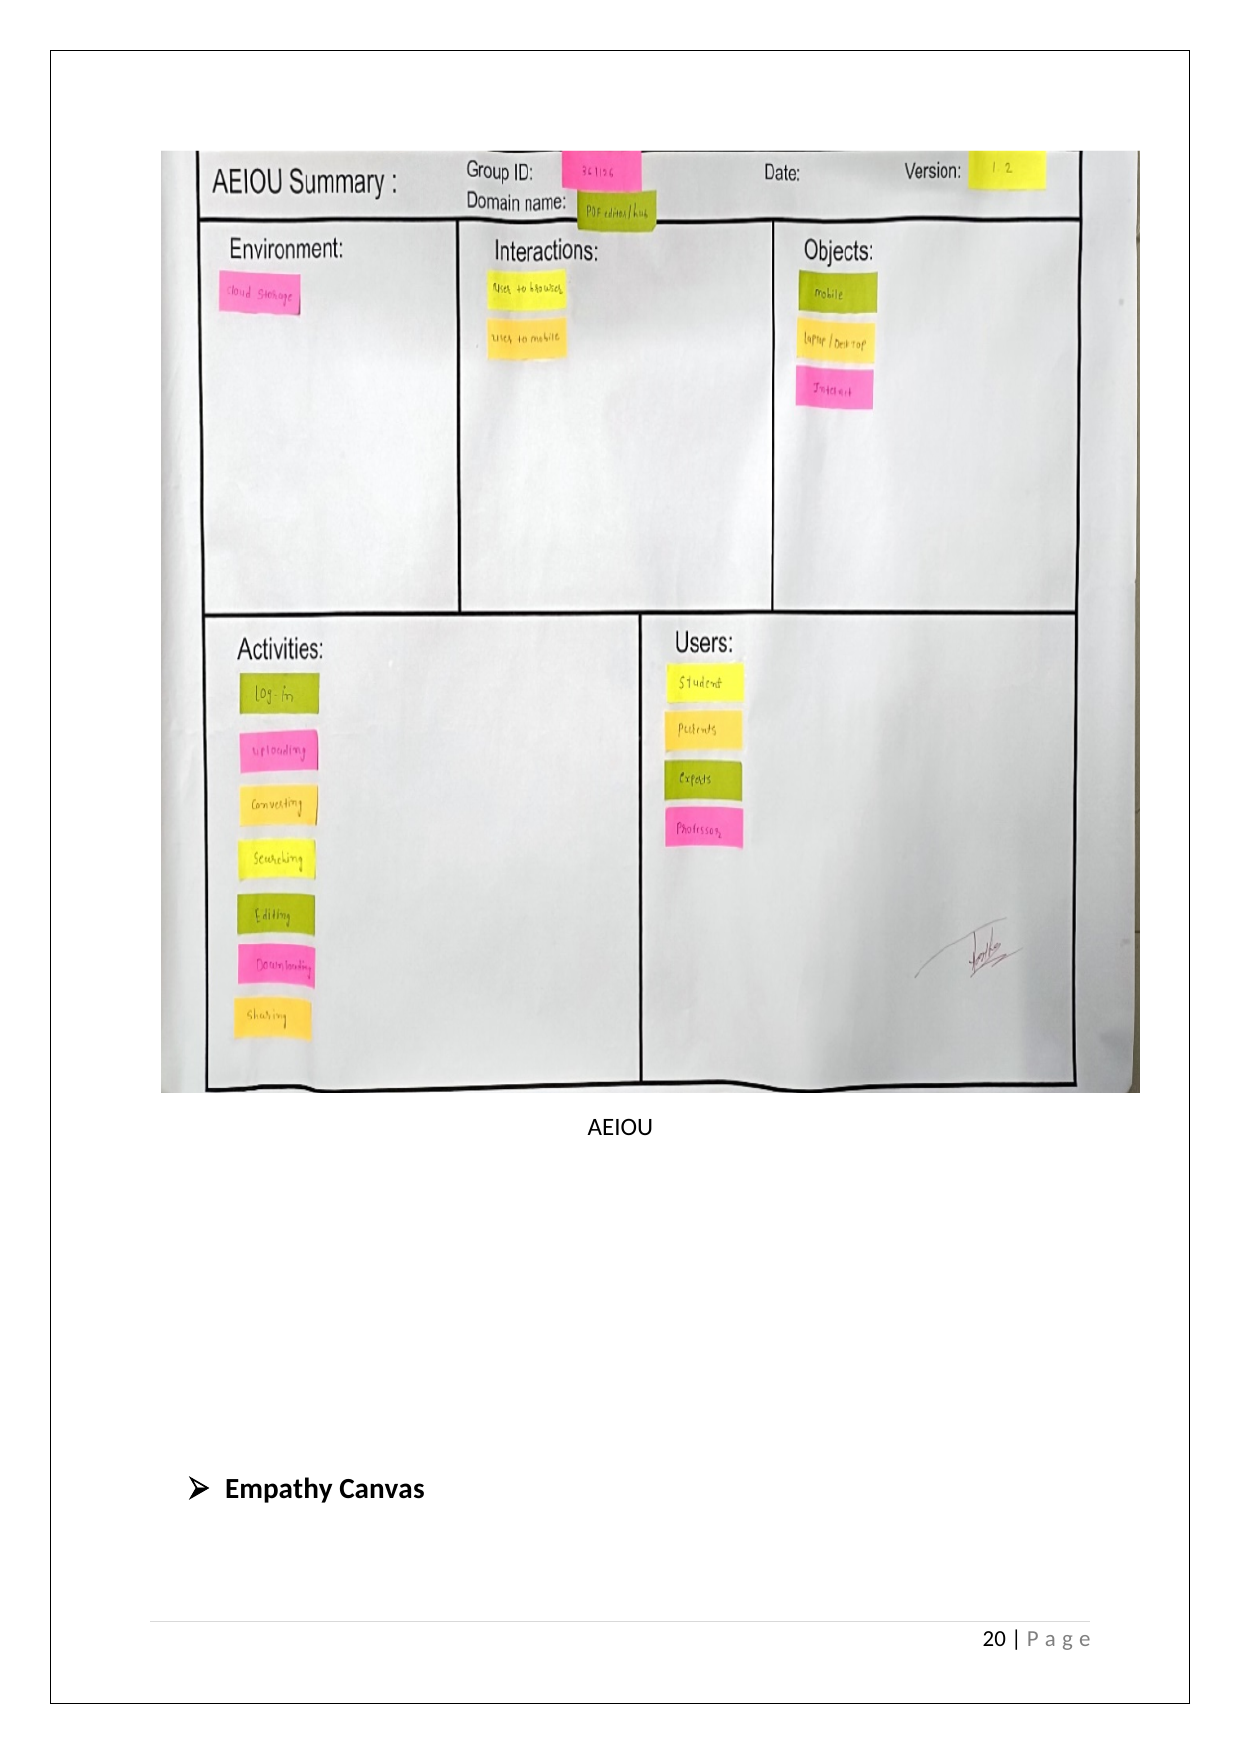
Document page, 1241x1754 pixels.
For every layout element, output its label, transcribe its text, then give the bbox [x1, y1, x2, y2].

text AEIOU [150, 1111, 1090, 1142]
list Empathy Canvas [187, 1470, 1090, 1506]
picture [161, 151, 1139, 1092]
